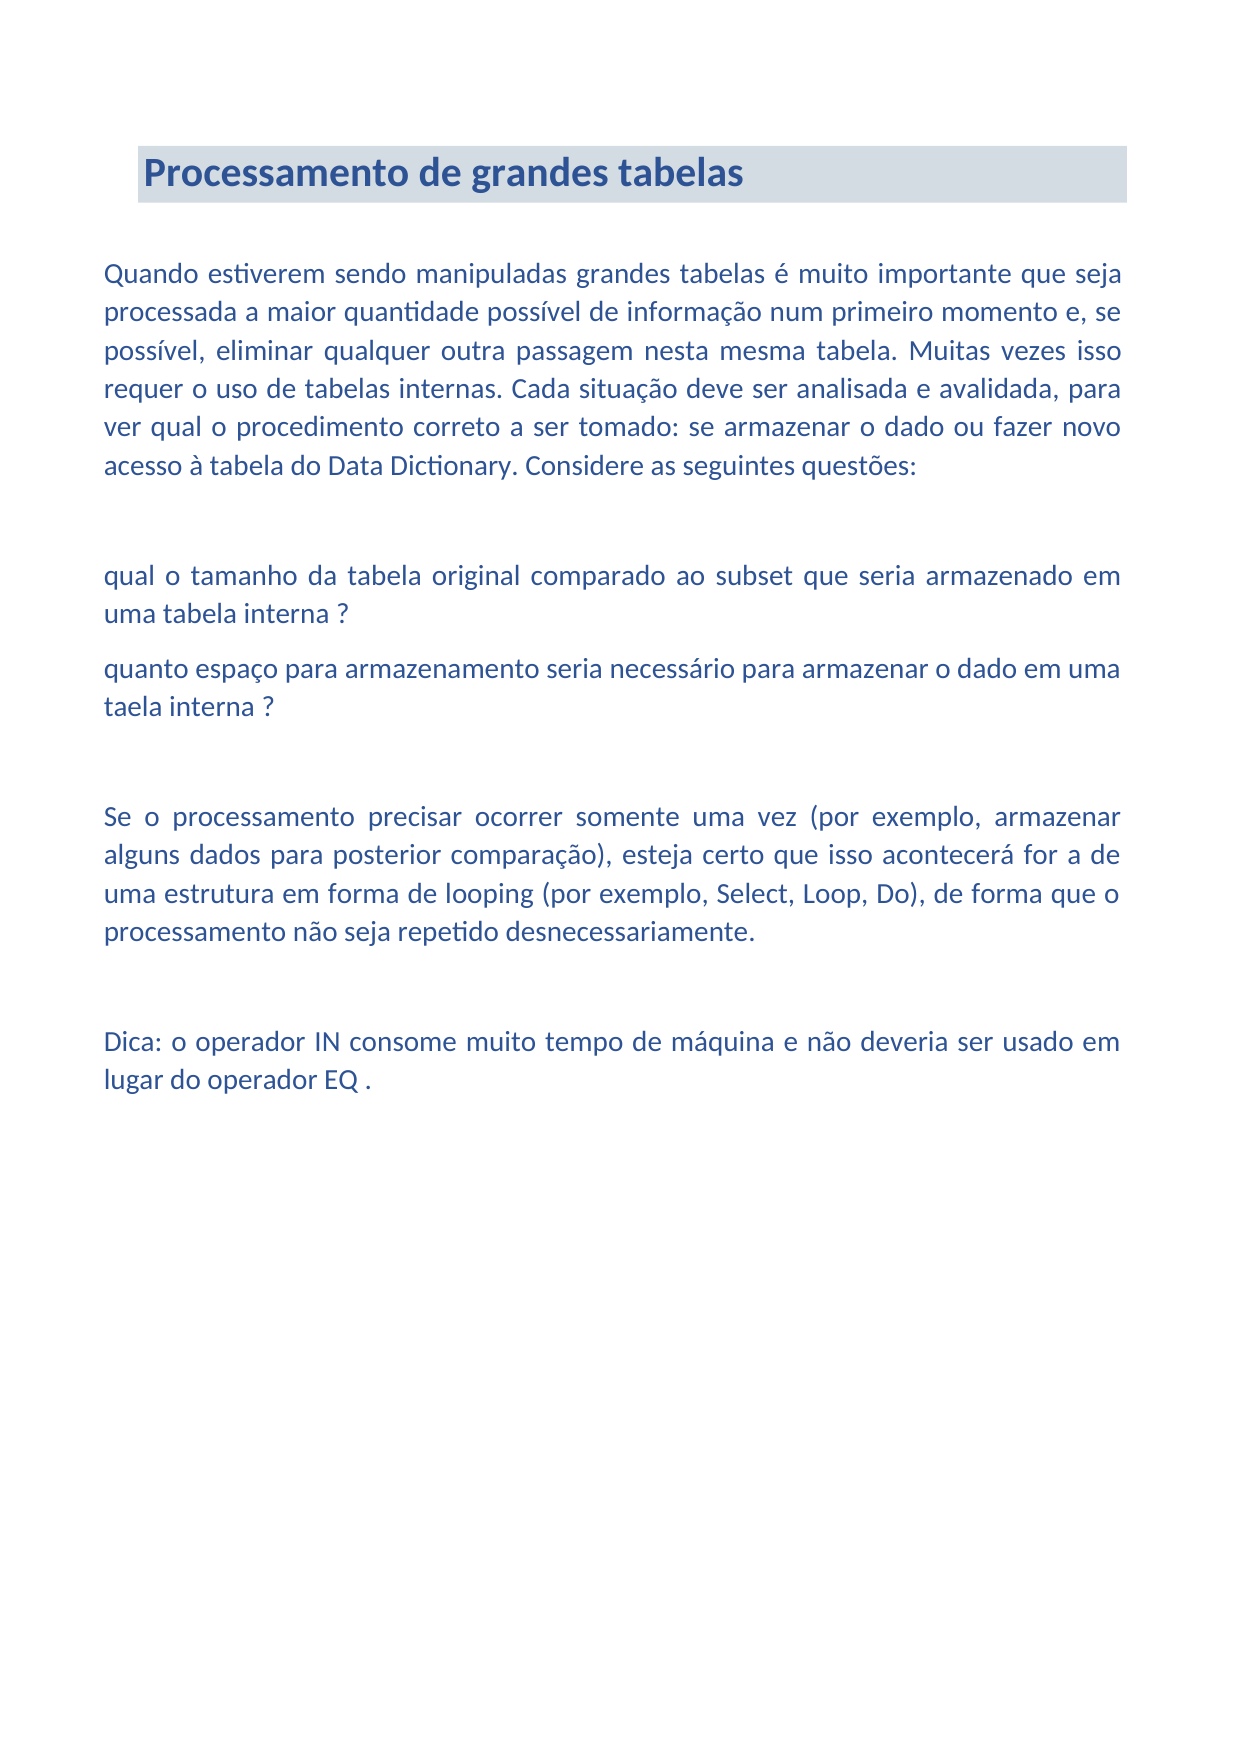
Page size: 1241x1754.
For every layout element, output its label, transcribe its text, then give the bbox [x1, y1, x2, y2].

text qual o tamanho da tabela original comparado ao subset que seria armazenado em uma tabela interna ? [103, 557, 1122, 630]
text Se o processamento precisar ocorrer somente uma vez (por exemplo, armazenar alguns dados para posterior comparação), esteja certo que isso acontecerá for a de uma estrutura em forma de looping (por exemplo, Select, Loop, Do), de forma que o processamento não seja repetido desnecessariamente. [103, 798, 1122, 949]
text Dica: o operador IN consome muito tempo de máquina e não deveria ser usado em lugar do operador EQ . [103, 1023, 1122, 1097]
text quanto espaço para armazenamento seria necessário para armazenar o dado em uma taela interna ? [103, 650, 1122, 723]
text Quando estiverem sendo manipuladas grandes tabelas é muito importante que seja processada a maior quantidade possível de informação num primeiro momento e, se possível, eliminar qualquer outra passagem nesta mesma tabela. Muitas vezes isso requer o uso de tabelas internas. Cada situação deve ser analisada e avalidada, para ver qual o procedimento correto a ser tomado: se armazenar o dado ou fazer novo acesso à tabela do Data Dictionary. Considere as seguintes questões: [103, 255, 1123, 483]
